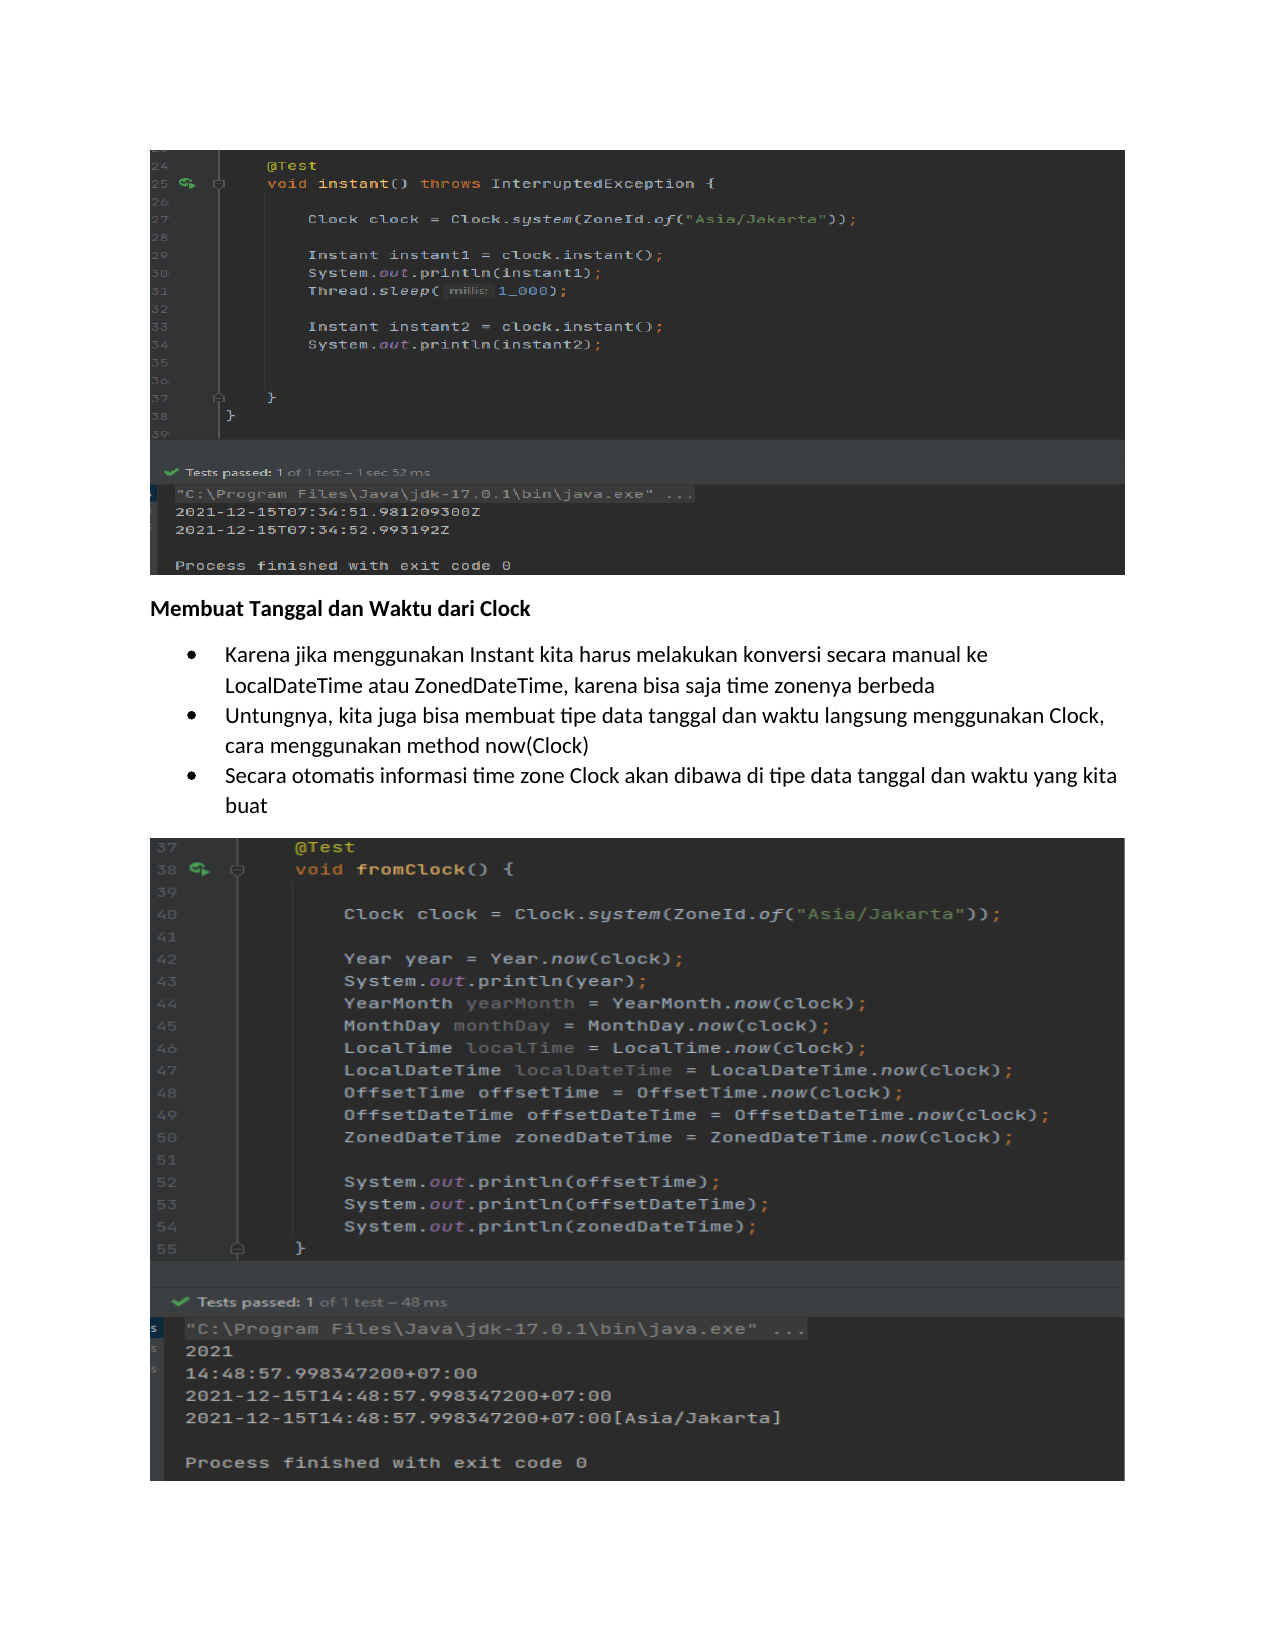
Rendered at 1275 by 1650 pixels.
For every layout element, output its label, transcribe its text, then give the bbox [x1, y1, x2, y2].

list Untungnya, kita juga bisa membuat tipe data tanggal dan waktu langsung menggunakan Clock, cara menggunakan method now(Clock) [187, 701, 1125, 759]
list Karena jika menggunakan Instant kita harus melakukan konversi secara manual ke LocalDateTime atau ZonedDateTime, karena bisa saja time zonenya berbeda [187, 641, 1125, 699]
text Membuat Tanggal dan Waktu dari Clock [150, 594, 1125, 622]
picture [150, 150, 1125, 575]
list Secara otomatis informasi time zone Clock akan dibawa di tipe data tanggal dan waktu yang kita buat [187, 761, 1125, 819]
picture [150, 838, 1125, 1481]
